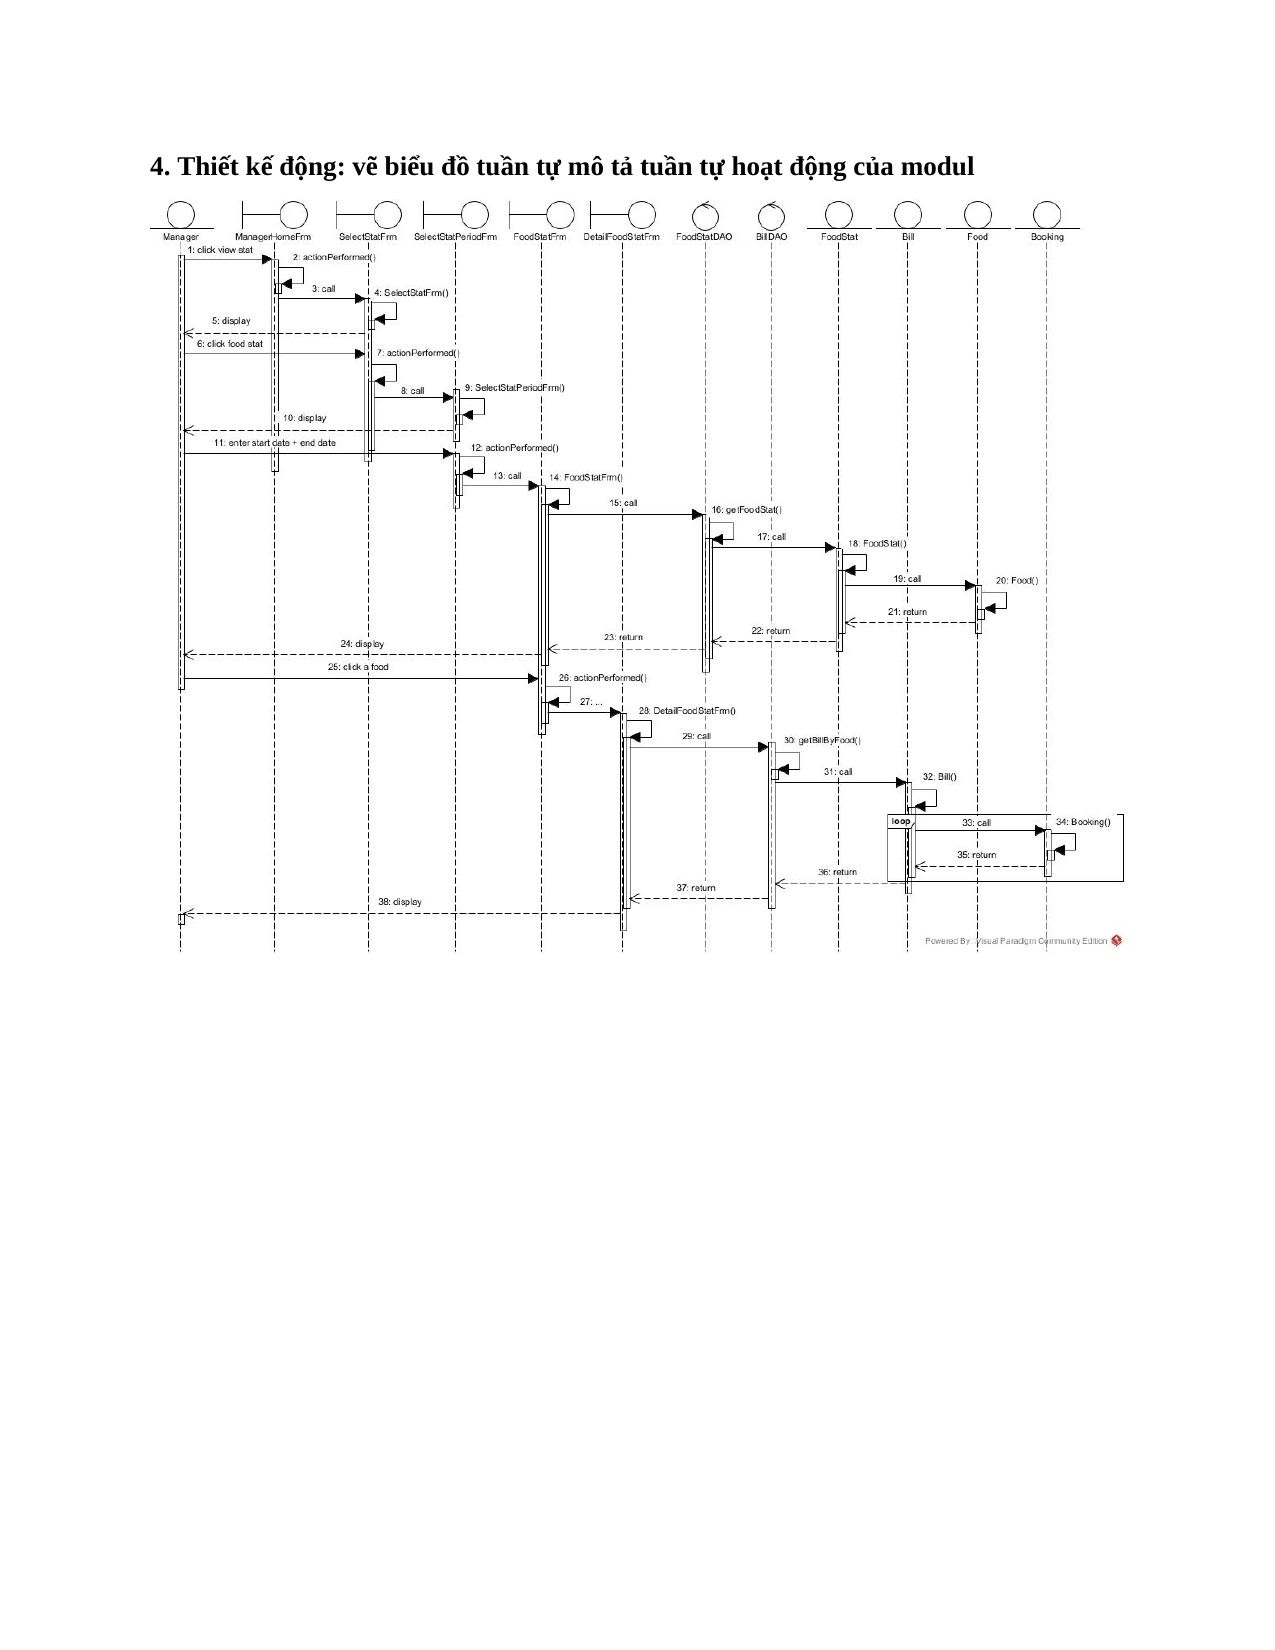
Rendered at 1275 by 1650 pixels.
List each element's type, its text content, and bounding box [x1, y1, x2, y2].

subtitle Thiết kế động: vẽ biểu đồ tuần tự mô tả tuần tự hoạt động của modul [150, 150, 1125, 181]
picture [150, 199, 1125, 954]
